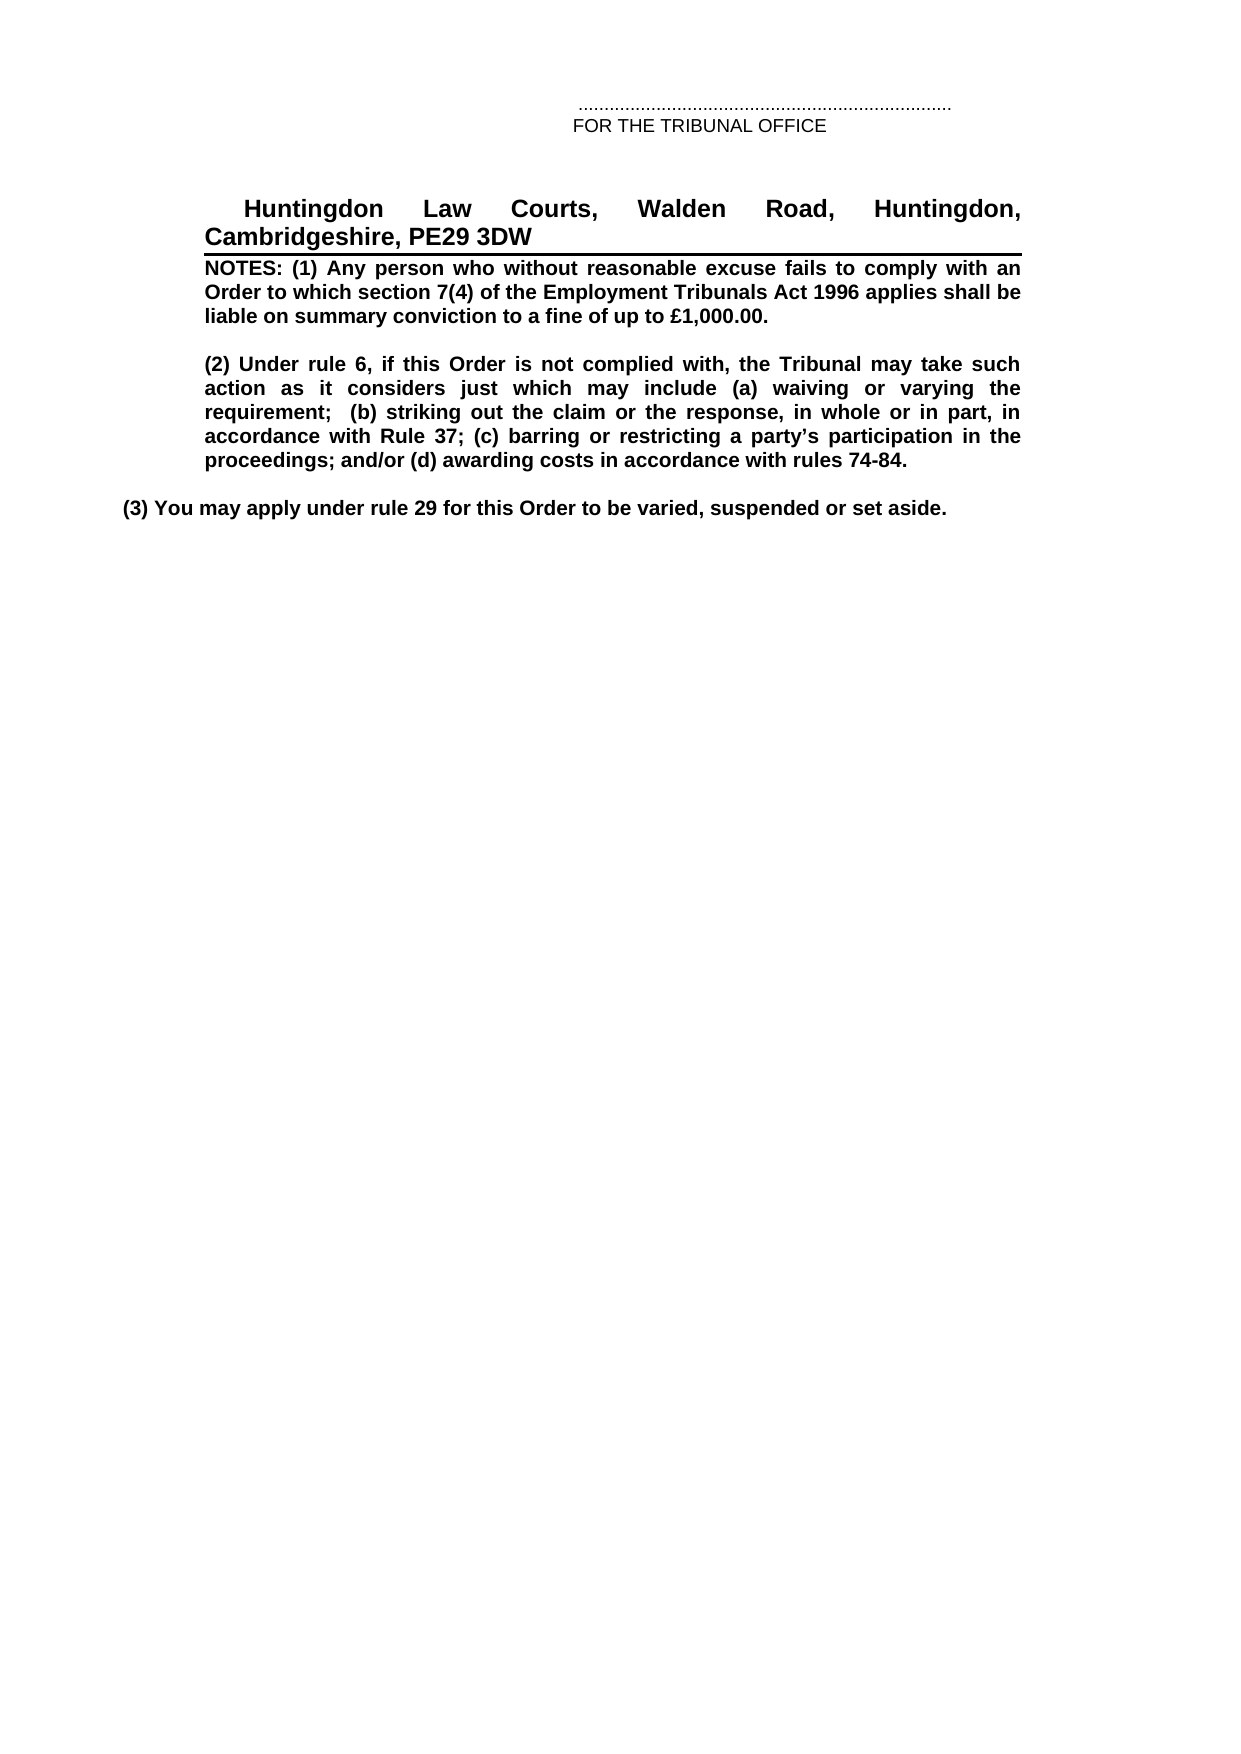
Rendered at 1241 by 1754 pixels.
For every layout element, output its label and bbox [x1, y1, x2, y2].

table_cell [114, 93, 1117, 1653]
